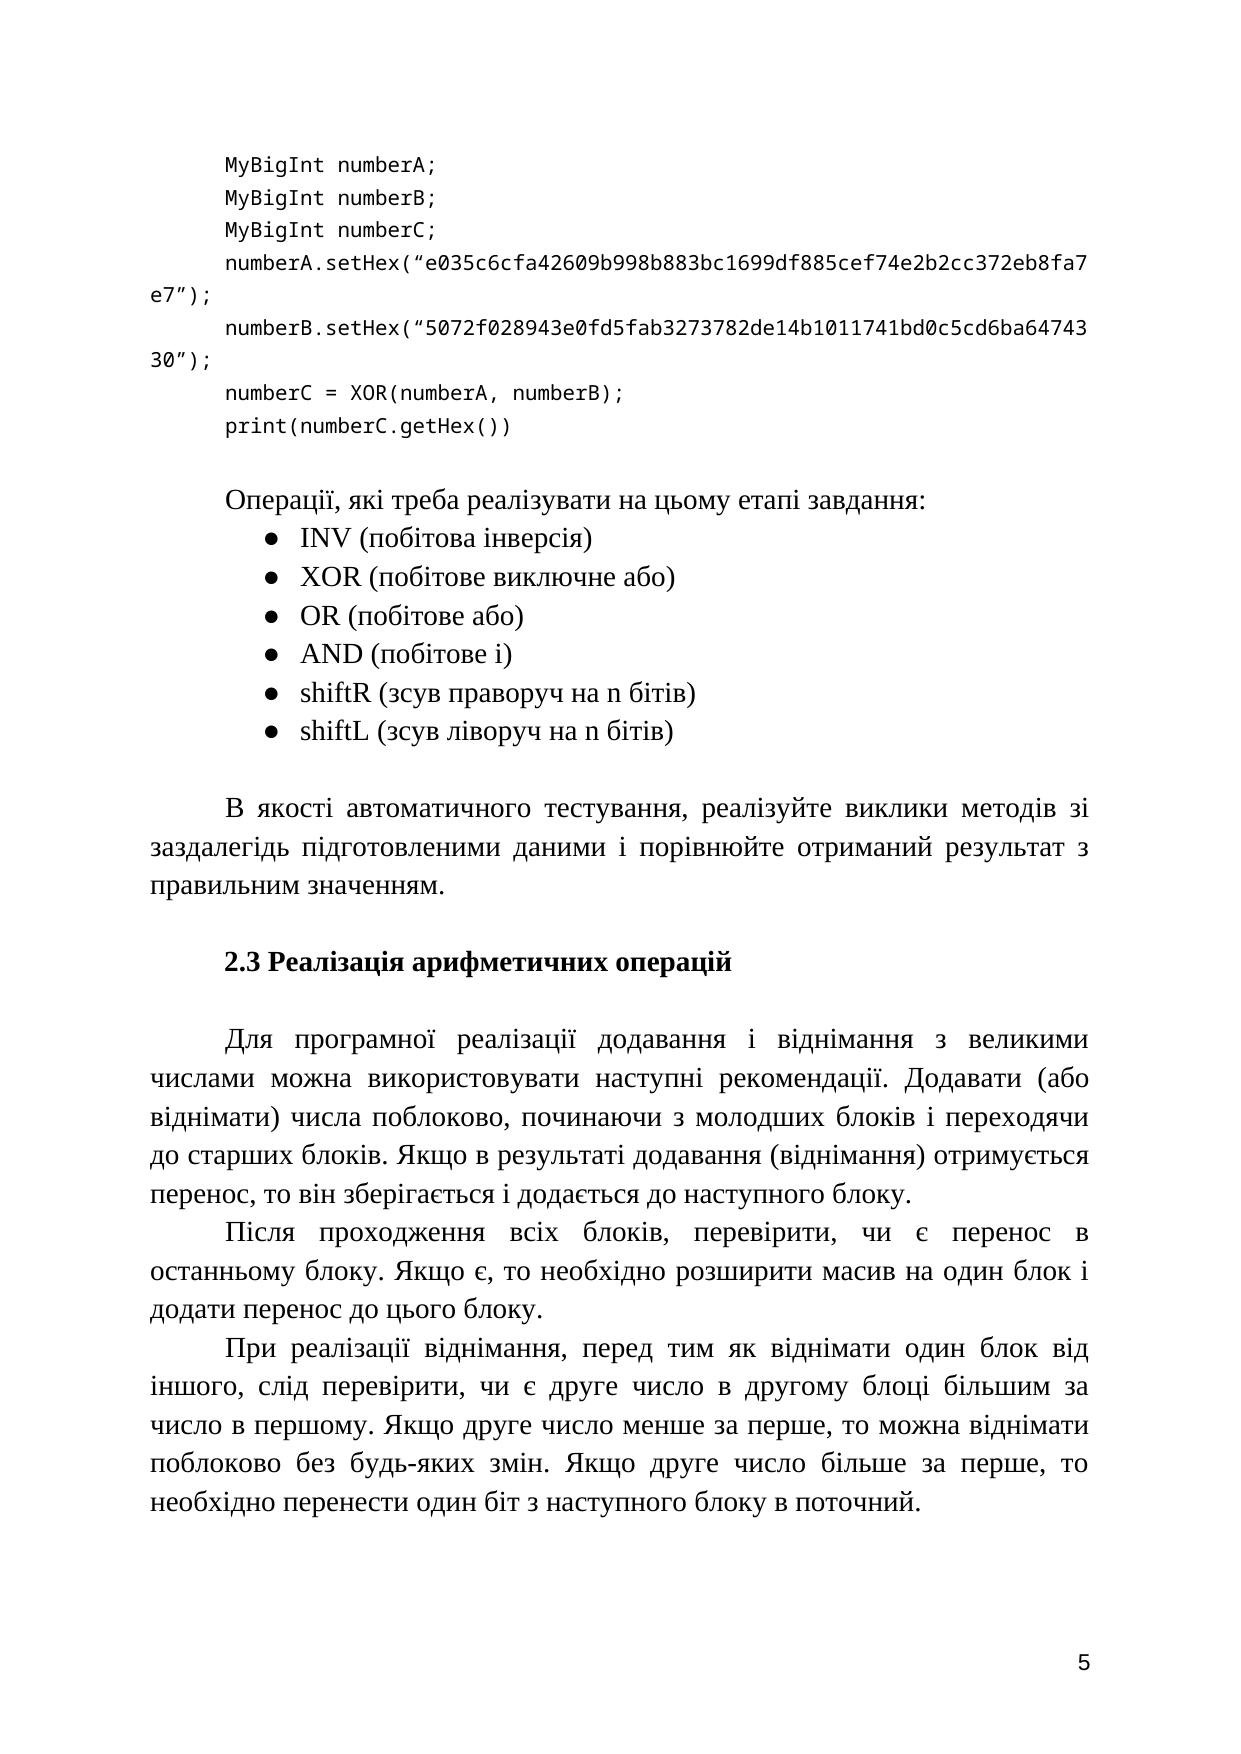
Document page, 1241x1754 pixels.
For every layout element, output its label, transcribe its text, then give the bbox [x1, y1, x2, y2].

list AND (побітове і) [262, 636, 1090, 670]
text Операції, які треба реалізувати на цьому етапі завдання: [150, 482, 1090, 516]
text print(numberC.getHex()) [150, 411, 1090, 439]
list XOR (побітове виключне або) [262, 559, 1090, 593]
text MyBigInt numberC; [150, 215, 1090, 244]
text numberB.setHex(“5072f028943e0fd5fab3273782de14b1011741bd0c5cd6ba6474330”); [150, 313, 1090, 374]
text numberC = XOR(numberA, numberB); [150, 378, 1090, 407]
text Для програмної реалізації додавання і віднімання з великими числами можна використовувати наступні рекомендації. Додавати (або віднімати) числа поблоково, починаючи з молодших блоків і переходячи до старших блоків. Якщо в результаті додавання (віднімання) отримується перенос, то він зберігається і додається до наступного блоку. [150, 1022, 1090, 1209]
text В якості автоматичного тестування, реалізуйте виклики методів зі заздалегідь підготовленими даними і порівнюйте отриманий результат з правильним значенням. [150, 790, 1090, 901]
text MyBigInt numberA; [150, 150, 1090, 178]
text При реалізації віднімання, перед тим як віднімати один блок від іншого, слід перевірити, чи є друге число в другому блоці більшим за число в першому. Якщо друге число менше за перше, то можна віднімати поблоково без будь-яких змін. Якщо друге число більше за перше, то необхідно перенести один біт з наступного блоку в поточний. [150, 1330, 1090, 1518]
list shiftR (зсув праворуч на n бітів) [262, 675, 1090, 708]
list shiftL (зсув ліворуч на n бітів) [262, 713, 1090, 747]
subtitle 2.3 Реалізація арифметичних операцій [224, 944, 1090, 978]
list OR (побітове або) [262, 598, 1090, 631]
list INV (побітова інверсія) [262, 521, 1090, 554]
text Після проходження всіх блоків, перевірити, чи є перенос в останньому блоку. Якщо є, то необхідно розширити масив на один блок і додати перенос до цього блоку. [150, 1214, 1090, 1325]
text numberA.setHex(“e035c6cfa42609b998b883bc1699df885cef74e2b2cc372eb8fa7e7”); [150, 248, 1090, 309]
text MyBigInt numberB; [150, 183, 1090, 211]
